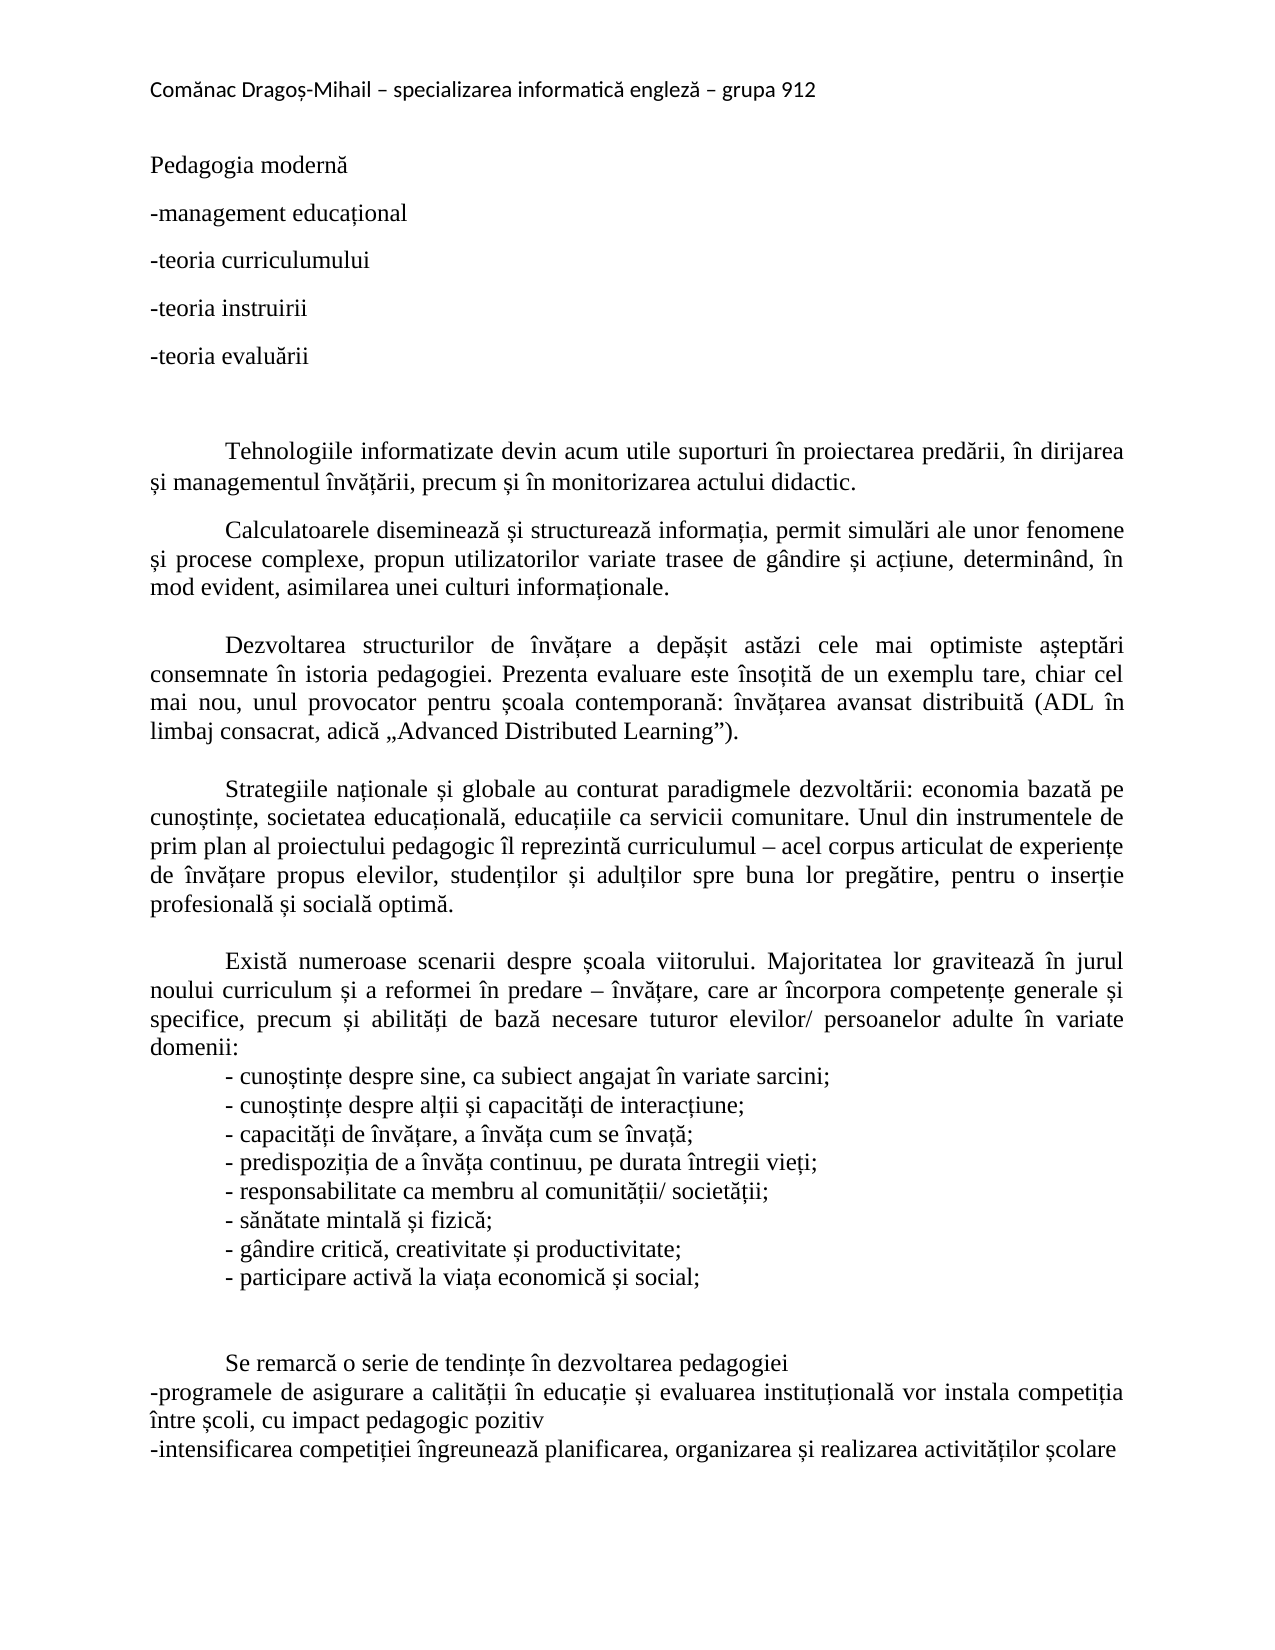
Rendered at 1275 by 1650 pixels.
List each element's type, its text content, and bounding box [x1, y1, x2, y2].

text -teoria curriculumului [150, 245, 1125, 274]
text Strategiile naționale și globale au conturat paradigmele dezvoltării: economia bazată pe cunoștințe, societatea educațională, educațiile ca servicii comunitare. Unul din instrumentele de prim plan al proiectului pedagogic îl reprezintă curriculumul – acel corpus articulat de experiențe de învățare propus elevilor, studenților și adulților spre buna lor pregătire, pentru o inserție profesională și socială optimă. [150, 774, 1125, 917]
text - participare activă la viața economică și social; [150, 1262, 1125, 1291]
text - sănătate mintală și fizică; [225, 1205, 1125, 1234]
text Se remarcă o serie de tendințe în dezvoltarea pedagogiei [150, 1348, 1125, 1377]
text Calculatoarele diseminează și structurează informația, permit simulări ale unor fenomene și procese complexe, propun utilizatorilor variate trasee de gândire și acțiune, determinând, în mod evident, asimilarea unei culturi informaționale. [150, 515, 1125, 601]
text - capacități de învățare, a învăța cum se învață; [225, 1119, 1125, 1147]
text - responsabilitate ca membru al comunității/ societății; [225, 1176, 1125, 1205]
text - gândire critică, creativitate și productivitate; [225, 1234, 1125, 1262]
text Dezvoltarea structurilor de învățare a depășit astăzi cele mai optimiste așteptări consemnate în istoria pedagogiei. Prezenta evaluare este însoțită de un exemplu tare, chiar cel mai nou, unul provocator pentru școala contemporană: învățarea avansat distribuită (ADL în limbaj consacrat, adică „Advanced Distributed Learning”). [150, 630, 1125, 745]
text -intensificarea competiției îngreunează planificarea, organizarea și realizarea activităților școlare [150, 1434, 1125, 1463]
text Există numeroase scenarii despre școala viitorului. Majoritatea lor gravitează în jurul noului curriculum și a reformei în predare – învățare, care ar încorpora competențe generale și specifice, precum și abilități de bază necesare tuturor elevilor/ persoanelor adulte în variate domenii: [150, 946, 1125, 1061]
text - cunoștințe despre alții și capacități de interacțiune; [225, 1090, 1125, 1119]
text -management educațional [150, 198, 1125, 226]
text -teoria evaluării [150, 341, 1125, 369]
text -teoria instruirii [150, 293, 1125, 322]
text Tehnologiile informatizate devin acum utile suporturi în proiectarea predării, în dirijarea și managementul învățării, precum și în monitorizarea actului didactic. [150, 436, 1125, 496]
text - cunoștințe despre sine, ca subiect angajat în variate sarcini; [225, 1061, 1125, 1090]
text -programele de asigurare a calității în educație și evaluarea instituțională vor instala competiția între școli, cu impact pedagogic pozitiv [150, 1377, 1125, 1434]
text - predispoziția de a învăța continuu, pe durata întregii vieți; [225, 1147, 1125, 1176]
text Pedagogia modernă [150, 150, 1125, 179]
